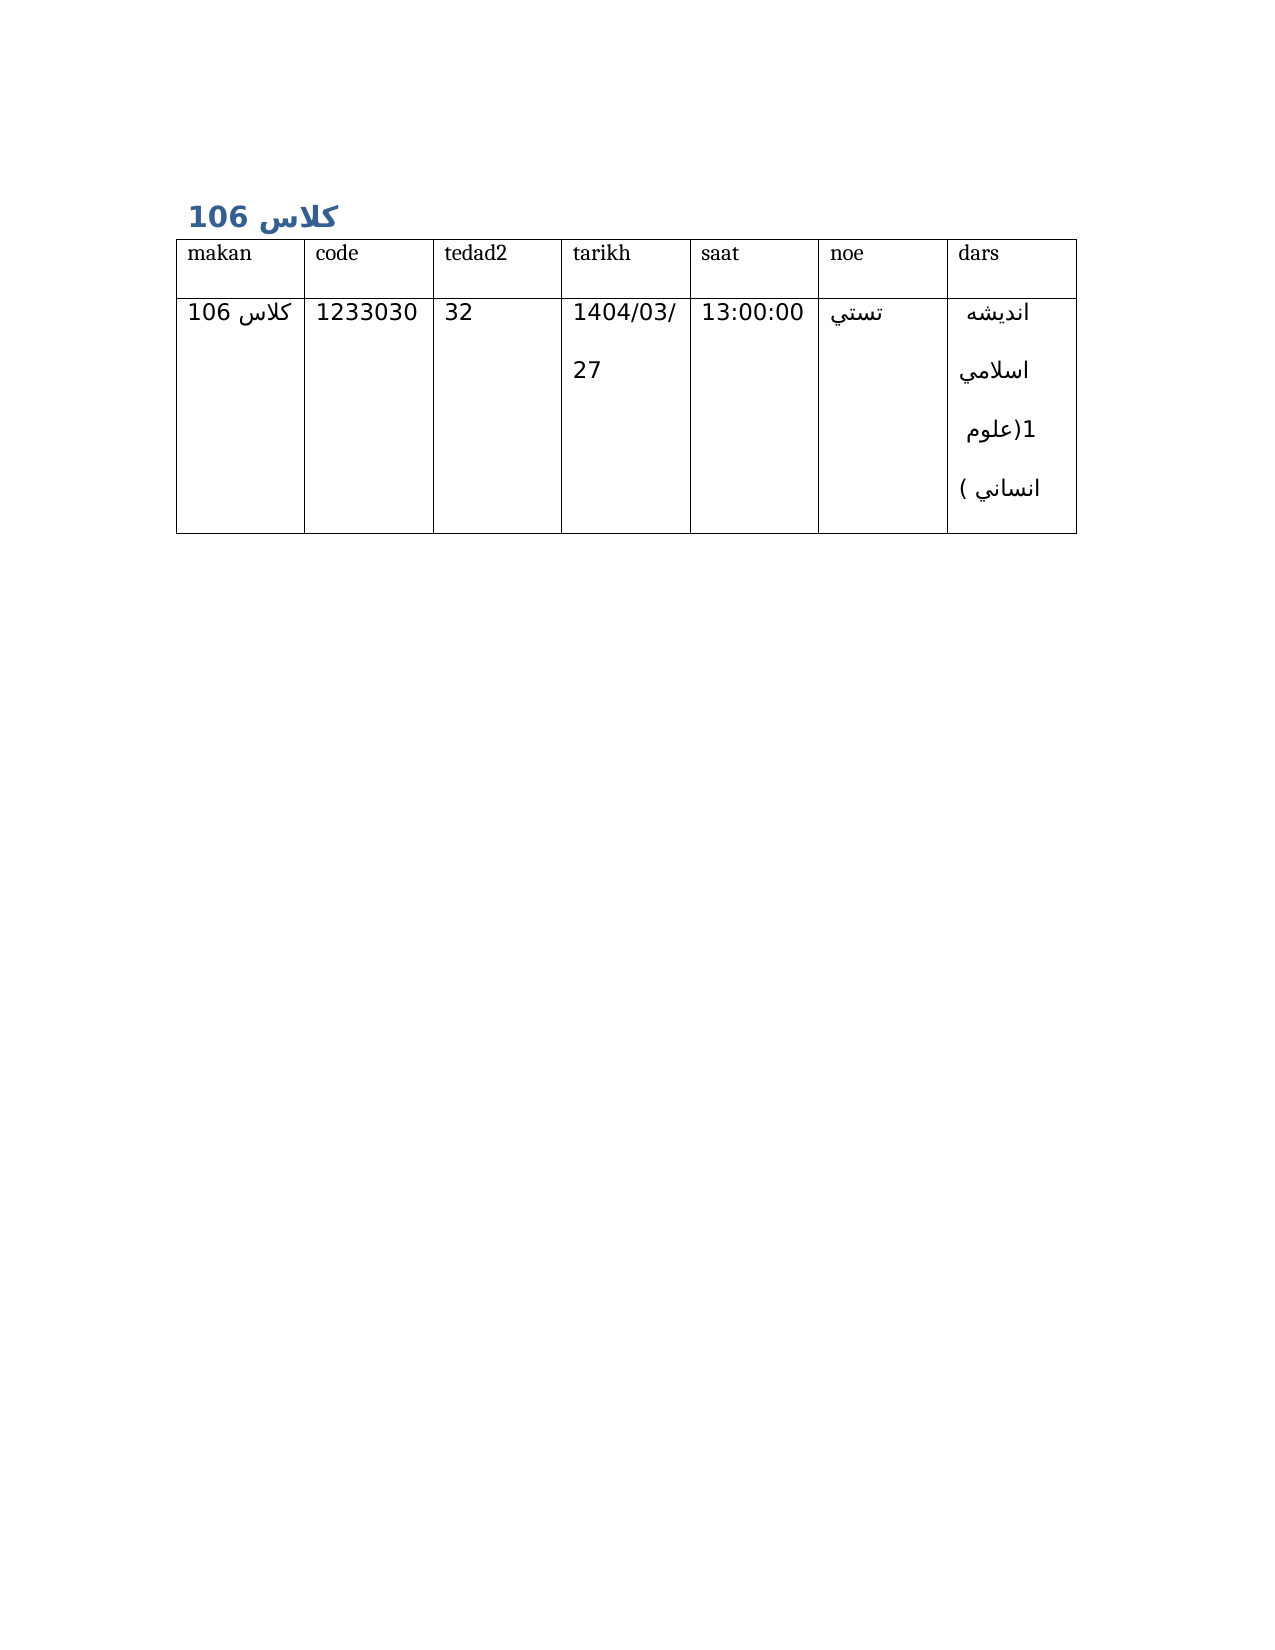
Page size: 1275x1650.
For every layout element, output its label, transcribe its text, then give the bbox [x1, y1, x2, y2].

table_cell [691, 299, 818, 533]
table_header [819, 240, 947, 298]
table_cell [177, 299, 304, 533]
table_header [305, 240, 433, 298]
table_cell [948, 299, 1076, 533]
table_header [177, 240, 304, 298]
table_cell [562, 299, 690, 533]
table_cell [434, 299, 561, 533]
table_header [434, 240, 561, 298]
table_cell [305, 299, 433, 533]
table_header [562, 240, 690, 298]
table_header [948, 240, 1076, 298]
subtitle کلاس 106 [187, 200, 1087, 234]
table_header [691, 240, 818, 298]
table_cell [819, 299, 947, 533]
